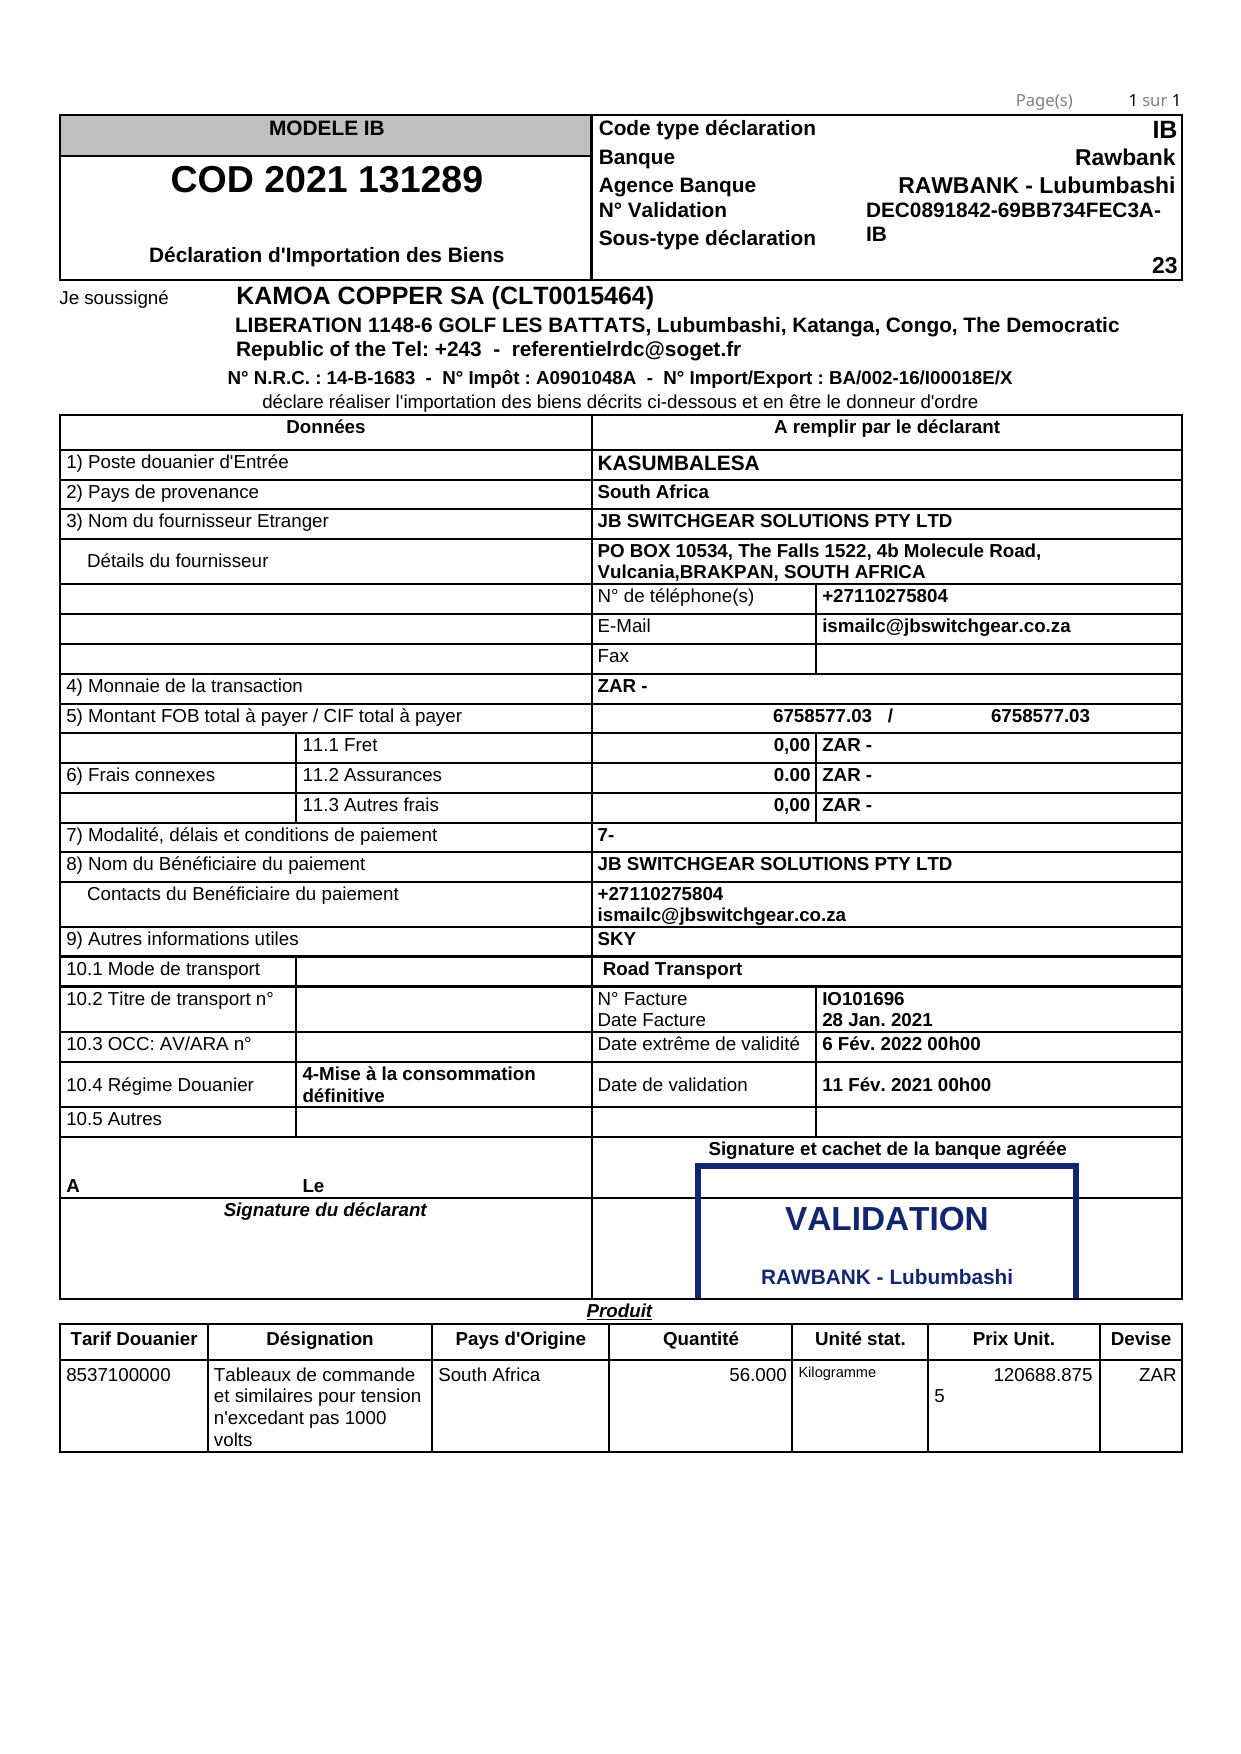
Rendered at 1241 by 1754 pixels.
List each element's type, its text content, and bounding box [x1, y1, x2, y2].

table_cell VALIDATION RAWBANK - Lubumbashi [701, 1199, 1073, 1298]
table_cell SKY [593, 928, 1181, 955]
table_cell 10.3 OCC: AV/ARA n° [61, 1033, 295, 1061]
table_cell 11.1 Fret [297, 734, 591, 762]
table_cell 3) Nom du fournisseur Etranger [61, 510, 591, 537]
table_cell [593, 1199, 695, 1298]
table_cell [297, 1108, 591, 1136]
table_cell [593, 1163, 695, 1197]
table_cell [61, 615, 591, 643]
table_cell South Africa [433, 1361, 608, 1451]
table_header Tarif Douanier [61, 1325, 207, 1359]
table_cell 0.00 [593, 764, 815, 792]
table_cell ismailc@jbswitchgear.co.za [817, 615, 1181, 643]
table_cell JB SWITCHGEAR SOLUTIONS PTY LTD [593, 510, 1181, 537]
table_cell [1079, 1199, 1181, 1298]
table_cell South Africa [593, 481, 1181, 508]
table_cell Signature et cachet de la banque agréée [593, 1138, 1181, 1163]
table_cell 4-Mise à la consommation définitive [297, 1063, 591, 1106]
table_cell 8537100000 [61, 1361, 207, 1451]
table_cell A Le [61, 1138, 591, 1197]
table_cell Fax [593, 645, 815, 673]
table_cell JB SWITCHGEAR SOLUTIONS PTY LTD [593, 853, 1181, 881]
table_header Désignation [209, 1325, 431, 1359]
table_cell COD 2021 131289 Déclaration d'Importation des Biens [61, 157, 590, 279]
table_cell [1079, 1163, 1181, 1197]
text Page(s) 1 sur 1 [59, 88, 1181, 111]
table_cell [817, 1108, 1181, 1136]
table_cell 1) Poste douanier d'Entrée [61, 451, 591, 478]
table_header Données [61, 416, 591, 449]
table_cell Signature du déclarant [61, 1199, 591, 1298]
table_cell 56.000 [610, 1361, 791, 1451]
table_cell [593, 1108, 815, 1136]
table_cell ZAR - [817, 794, 1181, 822]
table_cell N° de téléphone(s) [593, 585, 815, 613]
subtitle LIBERATION 1148-6 GOLF LES BATTATS, Lubumbashi, Katanga, Congo, The Democratic Republic of the Tel: +243 - referentielrdc@soget.fr [235, 312, 1181, 361]
table_cell 9) Autres informations utiles [61, 928, 591, 955]
table_cell N° Facture Date Facture [593, 988, 815, 1031]
table_cell 6758577.03 / 6758577.03 [593, 705, 1181, 732]
table_cell ZAR [1101, 1361, 1181, 1451]
table_cell [61, 585, 591, 613]
table_header Prix Unit. [929, 1325, 1099, 1359]
table_cell 7- [593, 824, 1181, 851]
table_cell Kilogramme [793, 1361, 927, 1451]
table_cell 0,00 [593, 734, 815, 762]
table_cell 11 Fév. 2021 00h00 [817, 1063, 1181, 1106]
table_cell 7) Modalité, délais et conditions de paiement [61, 824, 591, 851]
table_cell +27110275804 ismailc@jbswitchgear.co.za [593, 883, 1181, 926]
subtitle Je soussigné KAMOA COPPER SA (CLT0015464) [59, 281, 1181, 310]
table_cell +27110275804 [817, 585, 1181, 613]
table_cell 2) Pays de provenance [61, 481, 591, 508]
table_header Unité stat. [793, 1325, 927, 1359]
table_cell 10.4 Régime Douanier [61, 1063, 295, 1106]
table_header IB Rawbank RAWBANK - Lubumbashi DEC0891842-69BB734FEC3A-IB 23 [865, 116, 1181, 279]
table_cell [817, 645, 1181, 673]
table_cell 0,00 [593, 794, 815, 822]
table_header Pays d'Origine [433, 1325, 608, 1359]
table_cell 4) Monnaie de la transaction [61, 675, 591, 702]
table_cell [297, 988, 591, 1031]
table_cell [297, 958, 591, 985]
table_cell 6 Fév. 2022 00h00 [817, 1033, 1181, 1061]
table_cell IO101696 28 Jan. 2021 [817, 988, 1181, 1031]
table_cell 10.2 Titre de transport n° [61, 988, 295, 1031]
table_cell ZAR - [817, 764, 1181, 792]
table_cell 8) Nom du Bénéficiaire du paiement [61, 853, 591, 881]
table_cell Date extrême de validité [593, 1033, 815, 1061]
table_cell Contacts du Benéficiaire du paiement [61, 883, 591, 926]
table_cell [61, 734, 295, 762]
table_cell [297, 1033, 591, 1061]
table_cell Road Transport [593, 958, 1181, 985]
table_cell [61, 794, 295, 822]
table_cell 5) Montant FOB total à payer / CIF total à payer [61, 705, 591, 732]
table_cell Tableaux de commande et similaires pour tension n'excedant pas 1000 volts [209, 1361, 431, 1451]
table_cell 10.5 Autres [61, 1108, 295, 1136]
table_cell 11.2 Assurances [297, 764, 591, 792]
table_header Devise [1101, 1325, 1181, 1359]
table_header Code type déclaration Banque Agence Banque N° Validation Sous-type déclaration [593, 116, 865, 279]
table_cell Date de validation [593, 1063, 815, 1106]
table_cell ZAR - [593, 675, 1181, 702]
table_cell PO BOX 10534, The Falls 1522, 4b Molecule Road, Vulcania,BRAKPAN, SOUTH AFRICA [593, 540, 1181, 583]
text Produit [59, 1300, 1181, 1322]
table_cell ZAR - [817, 734, 1181, 762]
table_cell 6) Frais connexes [61, 764, 295, 792]
table_header MODELE IB [61, 116, 590, 155]
text N° N.R.C. : 14-B-1683 - N° Impôt : A0901048A - N° Import/Export : BA/002-16/I00018E/X déclare réaliser l'importation des biens décrits ci-dessous et en être le donneur d'ordre [197, 367, 1043, 412]
table_cell [701, 1169, 1073, 1197]
table_header Quantité [610, 1325, 791, 1359]
table_cell E-Mail [593, 615, 815, 643]
table_cell KASUMBALESA [593, 451, 1181, 478]
table_cell 11.3 Autres frais [297, 794, 591, 822]
table_cell Détails du fournisseur [61, 540, 591, 583]
table_header A remplir par le déclarant [593, 416, 1181, 449]
table_cell [61, 645, 591, 673]
table_cell 120688.8755 [929, 1361, 1099, 1451]
table_cell 10.1 Mode de transport [61, 958, 295, 985]
